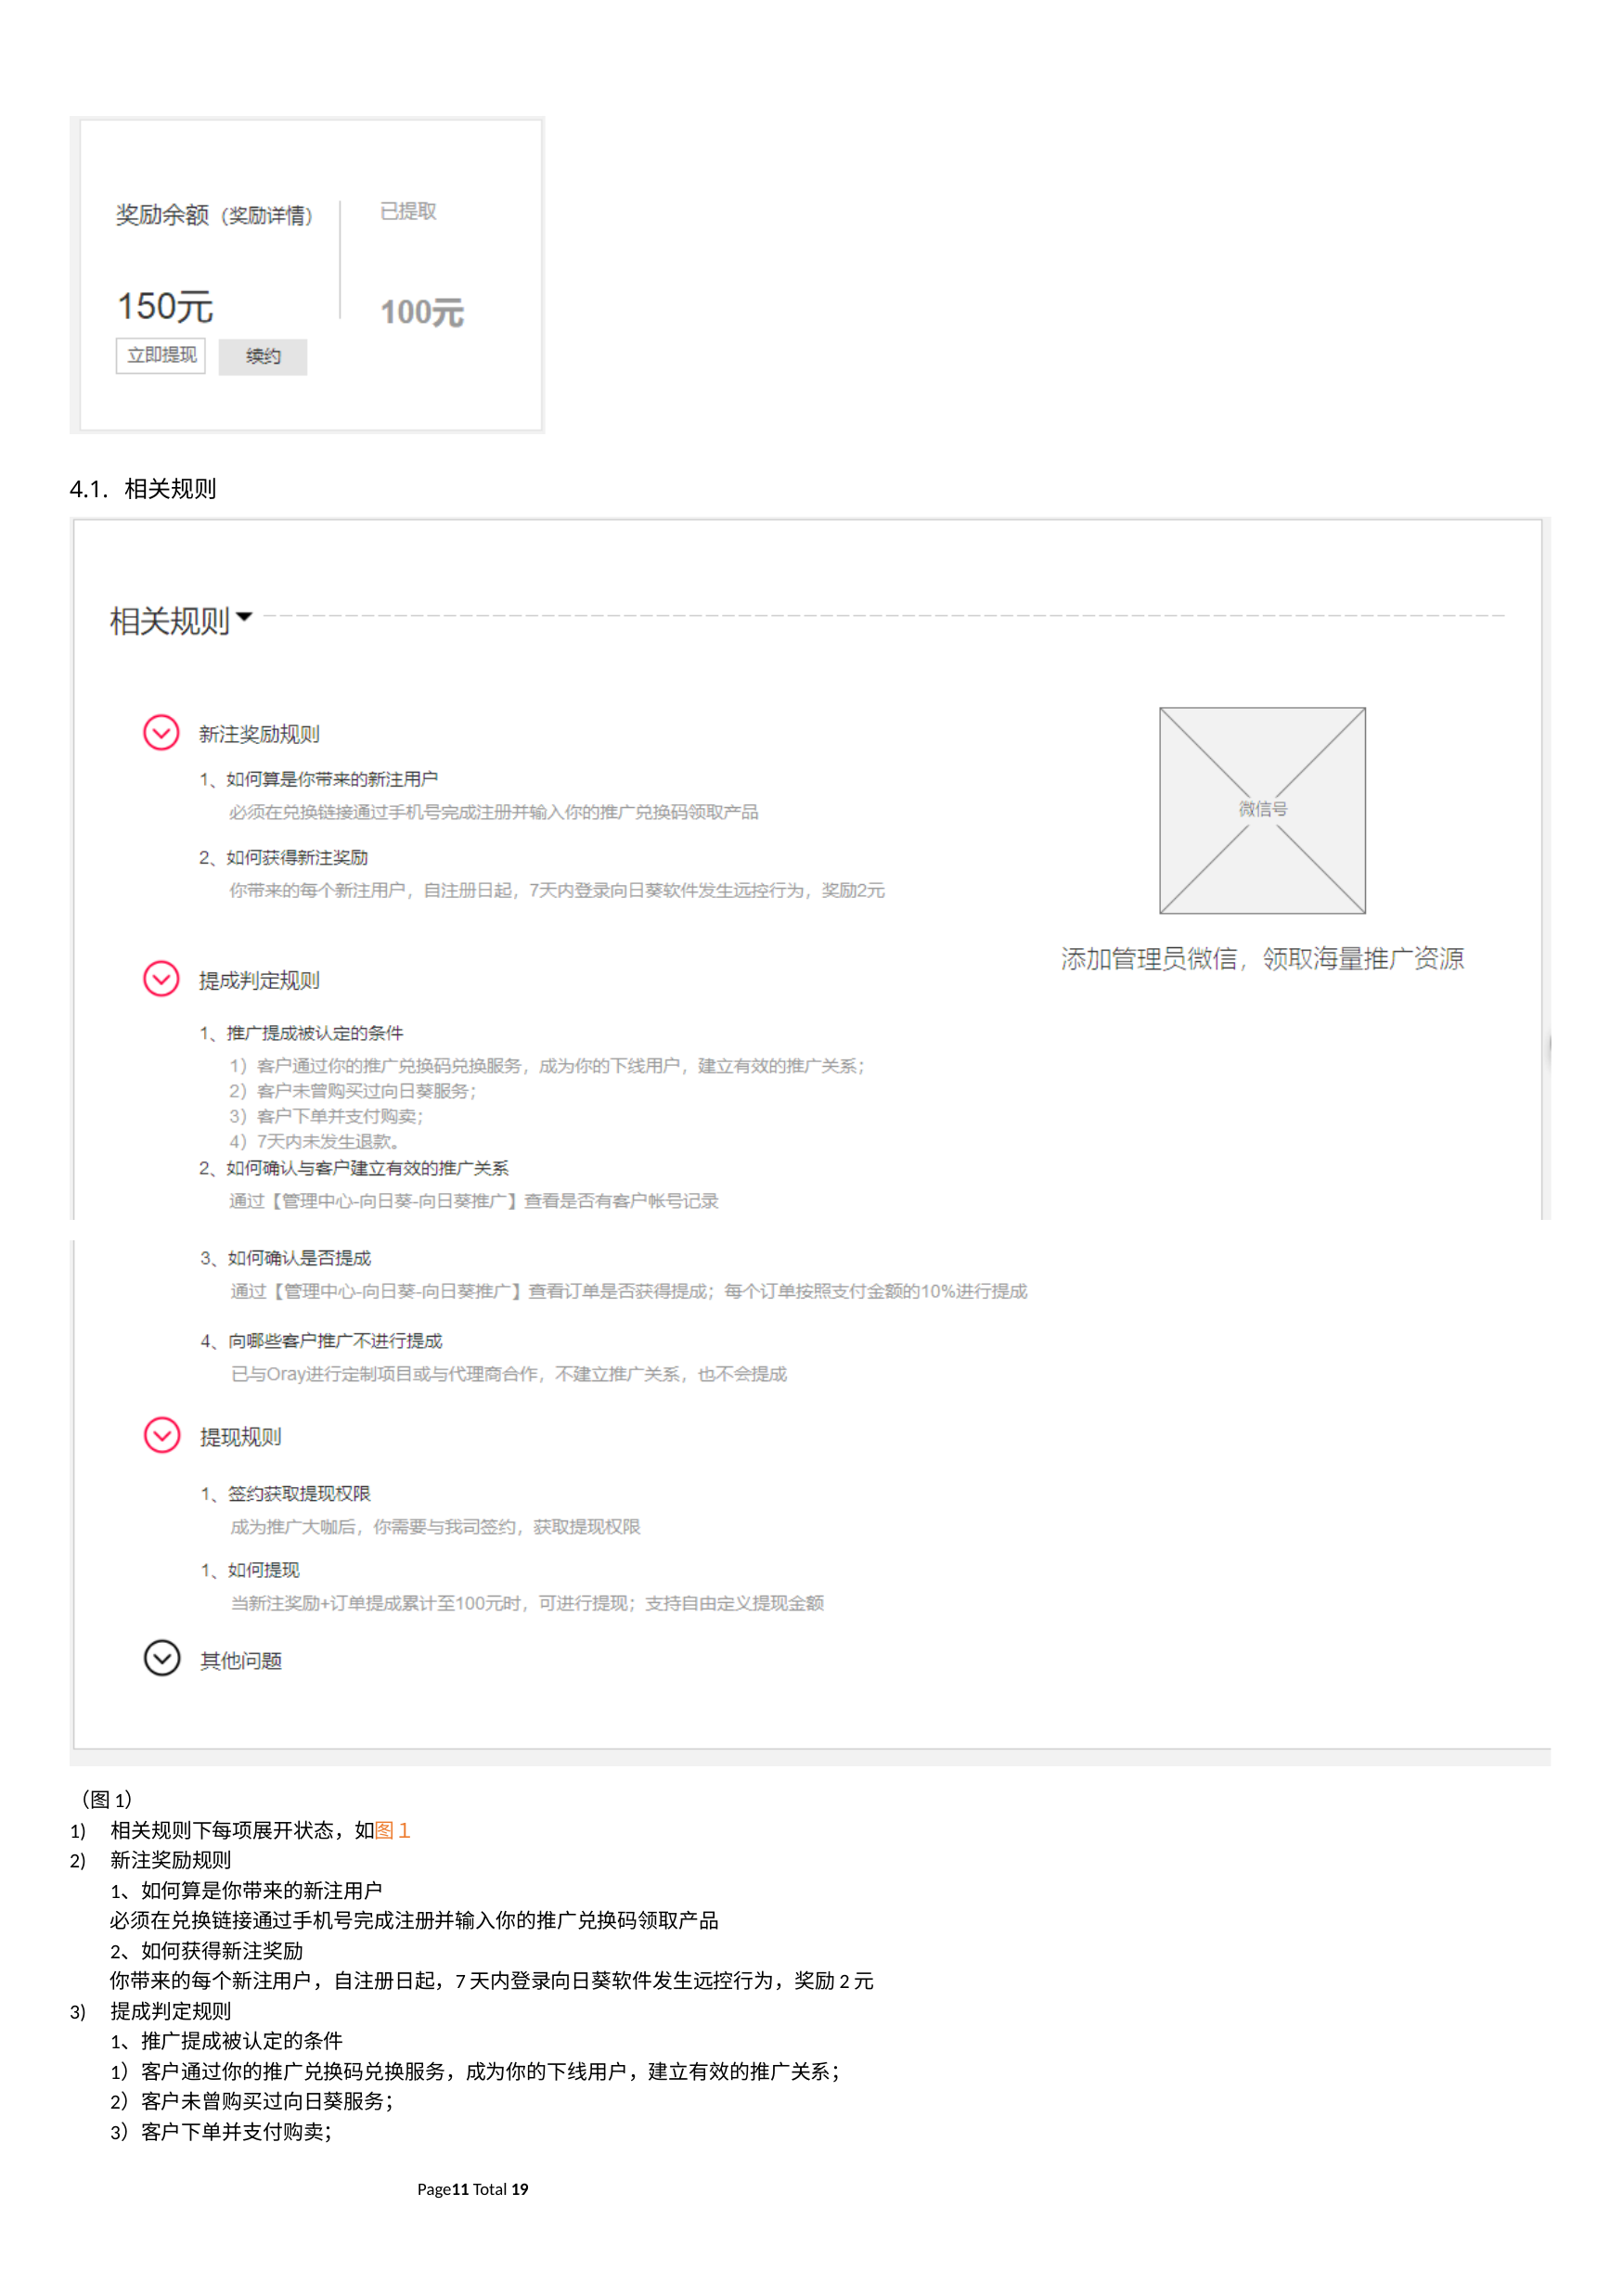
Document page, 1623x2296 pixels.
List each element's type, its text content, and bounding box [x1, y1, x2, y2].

picture [70, 1240, 1552, 1766]
list 2）客户未曾购买过向日葵服务； [110, 2085, 1552, 2115]
list 1、推广提成被认定的条件 [110, 2025, 1552, 2055]
list 新注奖励规则 [70, 1844, 1552, 1874]
picture [70, 517, 1552, 1220]
list 3）客户下单并支付购卖； [110, 2115, 1552, 2146]
list 提成判定规则 [70, 1995, 1552, 2025]
text （图1） [70, 1784, 1552, 1814]
list 必须在兑换链接通过手机号完成注册并输入你的推广兑换码领取产品 [110, 1905, 1552, 1934]
list 2、如何获得新注奖励 [110, 1934, 1552, 1965]
list 1、如何算是你带来的新注用户 [110, 1874, 1552, 1905]
list 1）客户通过你的推广兑换码兑换服务，成为你的下线用户，建立有效的推广关系； [110, 2055, 1552, 2085]
subtitle 相关规则 [70, 457, 1552, 518]
picture [70, 116, 546, 434]
list 相关规则下每项展开状态，如图１ [70, 1814, 1552, 1844]
list 你带来的每个新注用户，自注册日起，7天内登录向日葵软件发生远控行为，奖励2元 [110, 1965, 1552, 1995]
